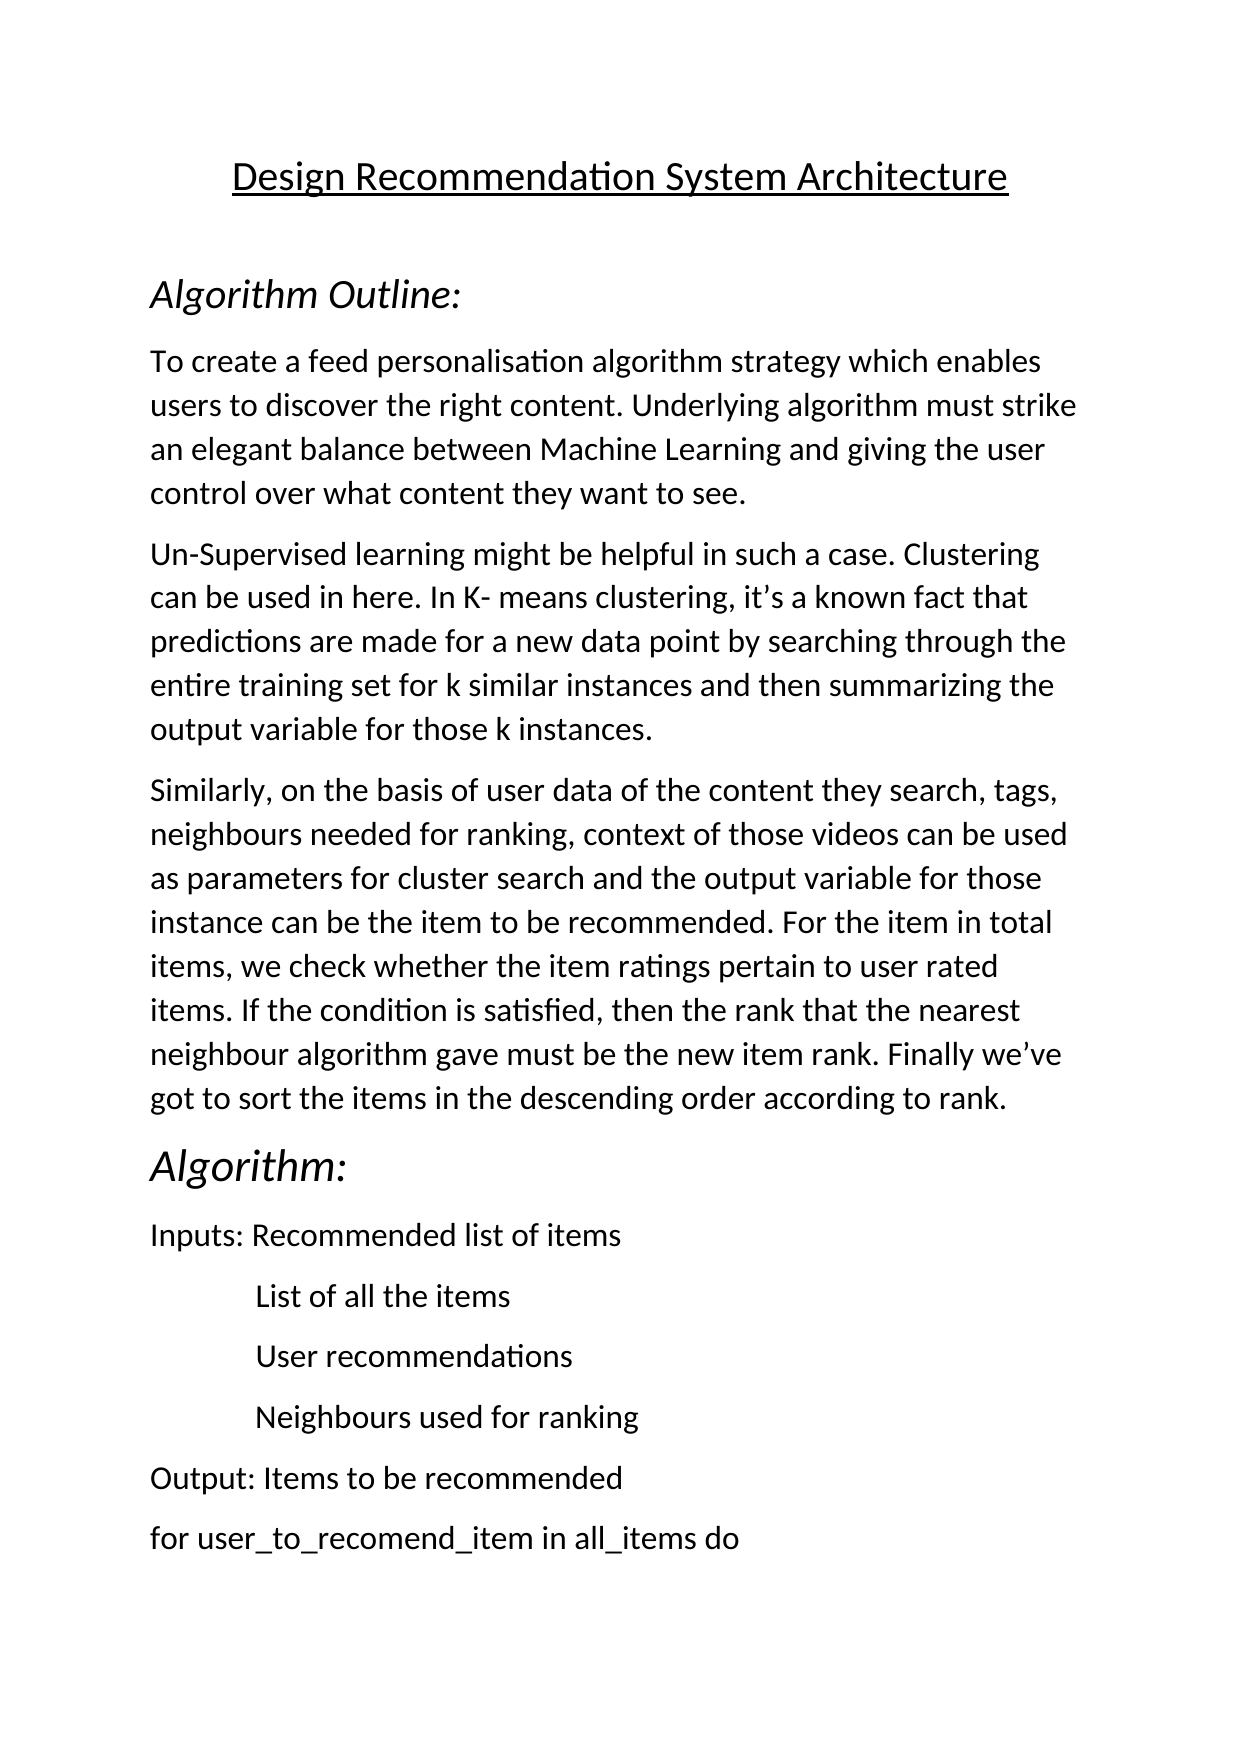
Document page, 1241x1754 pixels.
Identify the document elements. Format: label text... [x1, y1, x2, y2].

text User recommendations [150, 1336, 1090, 1376]
text List of all the items [150, 1275, 1090, 1316]
text To create a feed personalisation algorithm strategy which enables users to discover the right content. Underlying algorithm must strike an elegant balance between Machine Learning and giving the user control over what content they want to see. [150, 340, 1090, 513]
text Neighbours used for ranking [150, 1396, 1090, 1437]
text Algorithm Outline: [150, 268, 1090, 319]
text Un-Supervised learning might be helpful in such a case. Clustering can be used in here. In K- means clustering, it’s a known fact that predictions are made for a new data point by searching through the entire training set for k similar instances and then summarizing the output variable for those k instances. [150, 532, 1090, 749]
text Inputs: Recommended list of items [150, 1214, 1090, 1255]
text Algorithm: [150, 1137, 1090, 1193]
text Design Recommendation System Architecture [150, 150, 1090, 201]
text for user_to_recomend_item in all_items do [150, 1517, 1090, 1558]
text Similarly, on the basis of user data of the content they search, tags, neighbours needed for ranking, context of those videos can be used as parameters for cluster search and the output variable for those instance can be the item to be recommended. For the item in total items, we check whether the item ratings pertain to user rated items. If the condition is satisfied, then the rank that the nearest neighbour algorithm gave must be the new item rank. Finally we’ve got to sort the items in the descending order according to rank. [150, 769, 1090, 1117]
text Output: Items to be recommended [150, 1457, 1090, 1497]
